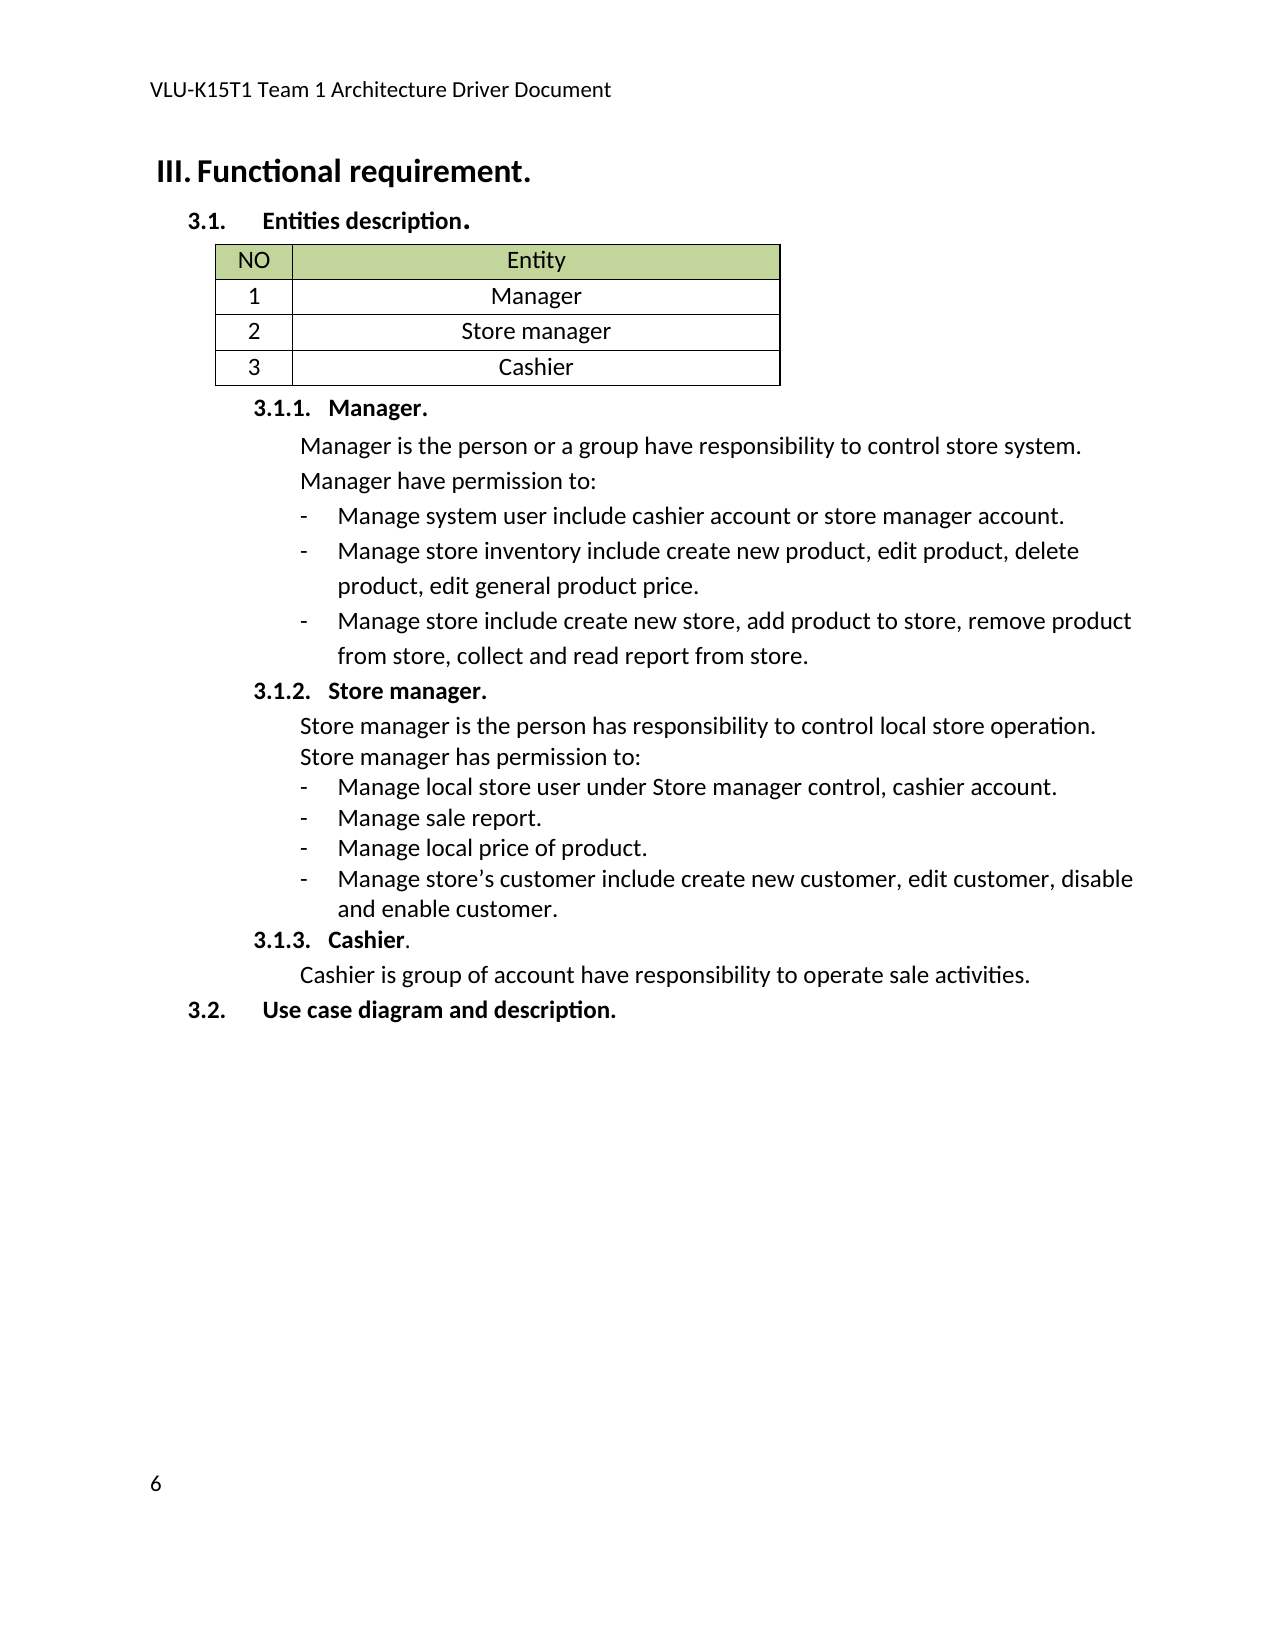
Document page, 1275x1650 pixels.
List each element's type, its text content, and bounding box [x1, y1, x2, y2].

subtitle Cashier. [253, 924, 1162, 954]
table_cell Cashier [293, 351, 779, 385]
table_header Entity [293, 245, 779, 279]
table_cell 3 [216, 351, 292, 385]
subtitle Functional requirement. [156, 150, 1162, 191]
list Manage local store user under Store manager control, cashier account. [300, 771, 1162, 802]
list Manage store include create new store, add product to store, remove product from store, collect and read report from store. [300, 605, 1162, 671]
text Cashier is group of account have responsibility to operate sale activities. [300, 959, 1162, 989]
list Manage local price of product. [300, 832, 1162, 863]
table_cell Manager [293, 280, 779, 314]
table_cell 1 [216, 280, 292, 314]
table_cell Store manager [293, 315, 779, 350]
list Manage store’s customer include create new customer, edit customer, disable and enable customer. [300, 863, 1162, 924]
list Use case diagram and description. [187, 994, 1162, 1024]
list Manage sale report. [300, 802, 1162, 832]
text Manager is the person or a group have responsibility to control store system. Manager have permission to: [300, 430, 1162, 496]
list Manage system user include cashier account or store manager account. [300, 500, 1162, 531]
list Manage store inventory include create new product, edit product, delete product, edit general product price. [300, 535, 1162, 601]
text Store manager is the person has responsibility to control local store operation. [300, 710, 1162, 741]
subtitle Entities description. [187, 197, 1162, 237]
subtitle Manager. [253, 386, 1162, 424]
subtitle Store manager. [253, 675, 1162, 706]
table_header NO [216, 245, 292, 279]
table_cell 2 [216, 315, 292, 350]
text Store manager has permission to: [300, 741, 1162, 771]
